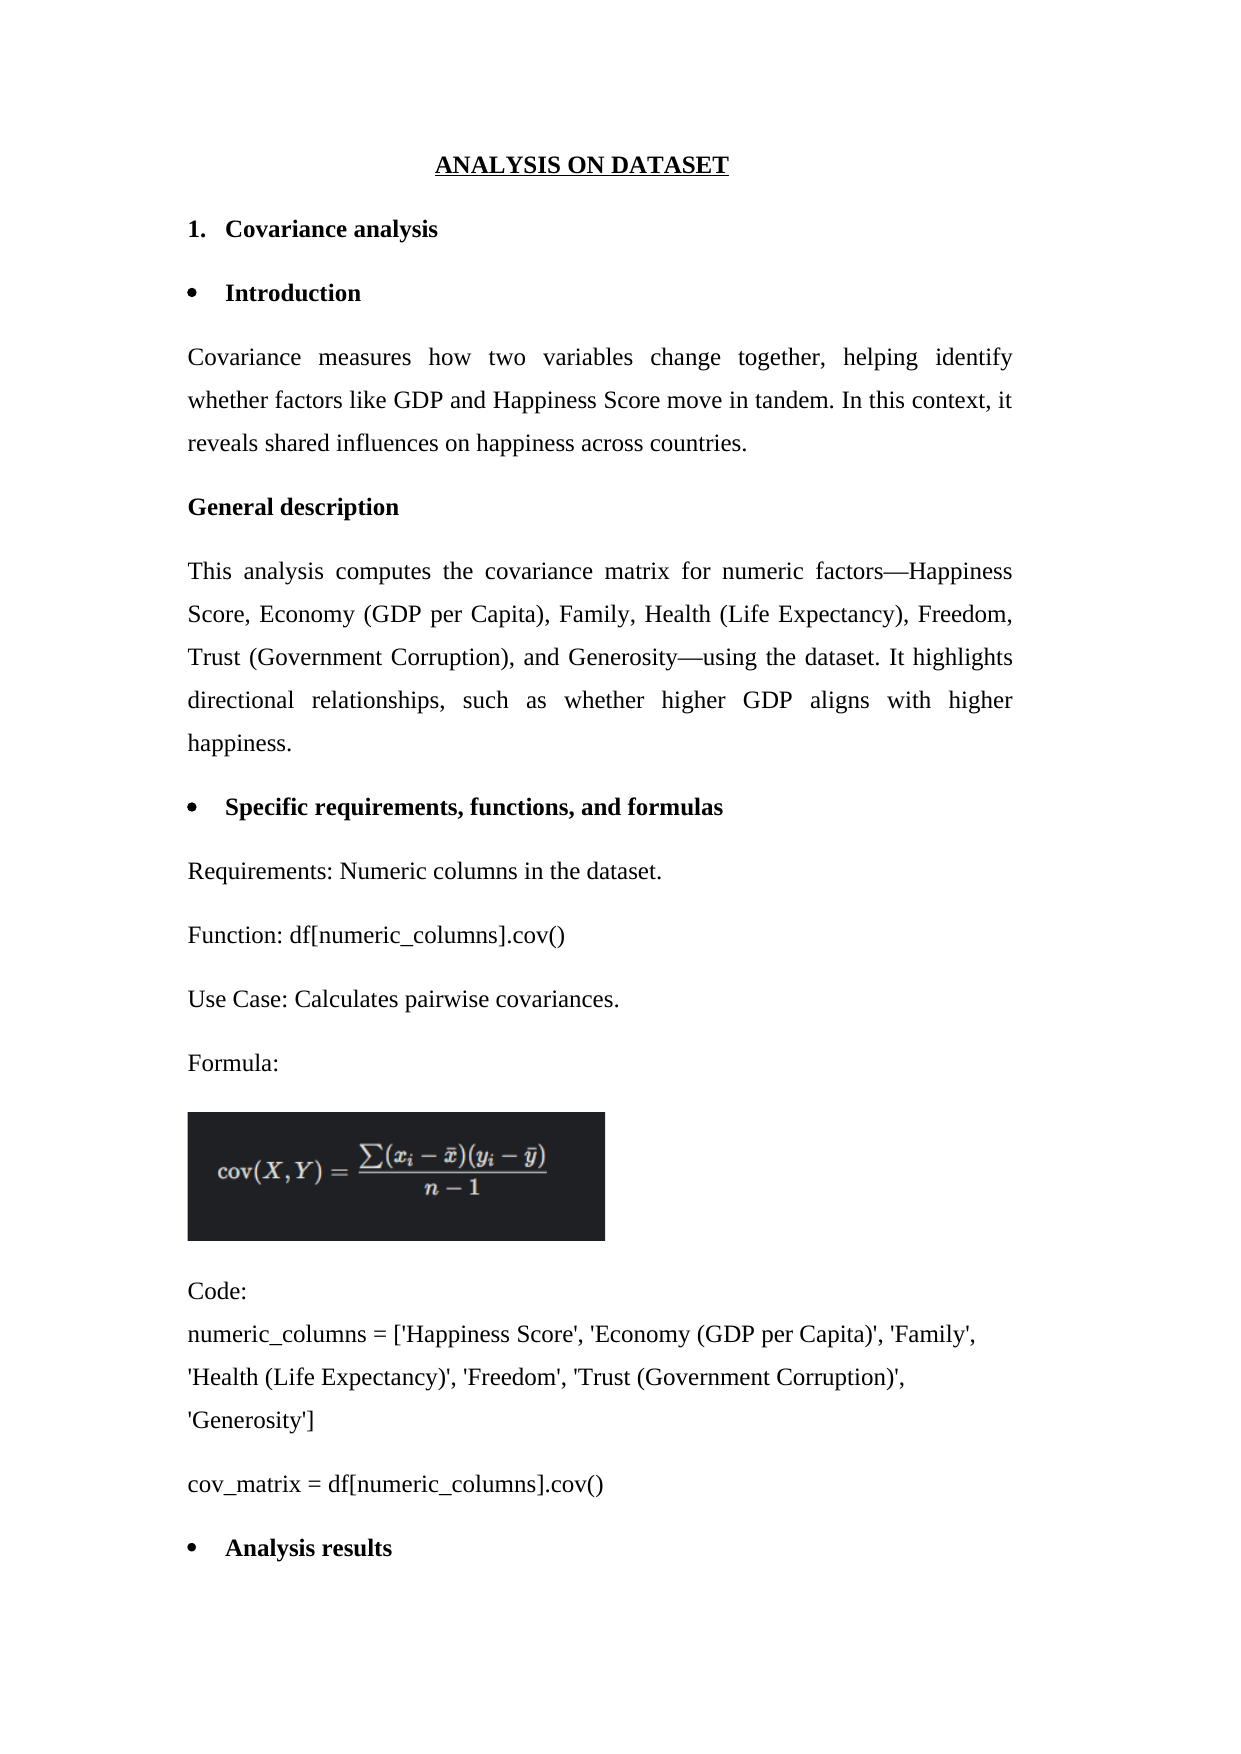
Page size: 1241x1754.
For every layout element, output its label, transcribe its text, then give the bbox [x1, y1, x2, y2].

list Covariance analysis [187, 214, 1013, 243]
text Function: df[numeric_columns].cov() [187, 920, 1013, 949]
text ANALYSIS ON DATASET [150, 150, 1013, 179]
picture [187, 1112, 605, 1241]
text This analysis computes the covariance matrix for numeric factors—Happiness Score, Economy (GDP per Capita), Family, Health (Life Expectancy), Freedom, Trust (Government Corruption), and Generosity—using the dataset. It highlights directional relationships, such as whether higher GDP aligns with higher happiness. [187, 556, 1013, 757]
text General description [187, 492, 1013, 521]
text Code: numeric_columns = ['Happiness Score', 'Economy (GDP per Capita)', 'Family', 'Health (Life Expectancy)', 'Freedom', 'Trust (Government Corruption)', 'Generosity'] [187, 1276, 1013, 1434]
text Use Case: Calculates pairwise covariances. [187, 984, 1013, 1013]
text Formula: [187, 1048, 1013, 1077]
text cov_matrix = df[numeric_columns].cov() [187, 1469, 1013, 1498]
list Introduction [187, 278, 1013, 307]
text Requirements: Numeric columns in the dataset. [187, 856, 1013, 885]
text Covariance measures how two variables change together, helping identify whether factors like GDP and Happiness Score move in tandem. In this context, it reveals shared influences on happiness across countries. [187, 342, 1013, 457]
list Specific requirements, functions, and formulas [187, 792, 1013, 821]
list Analysis results [187, 1533, 1090, 1562]
